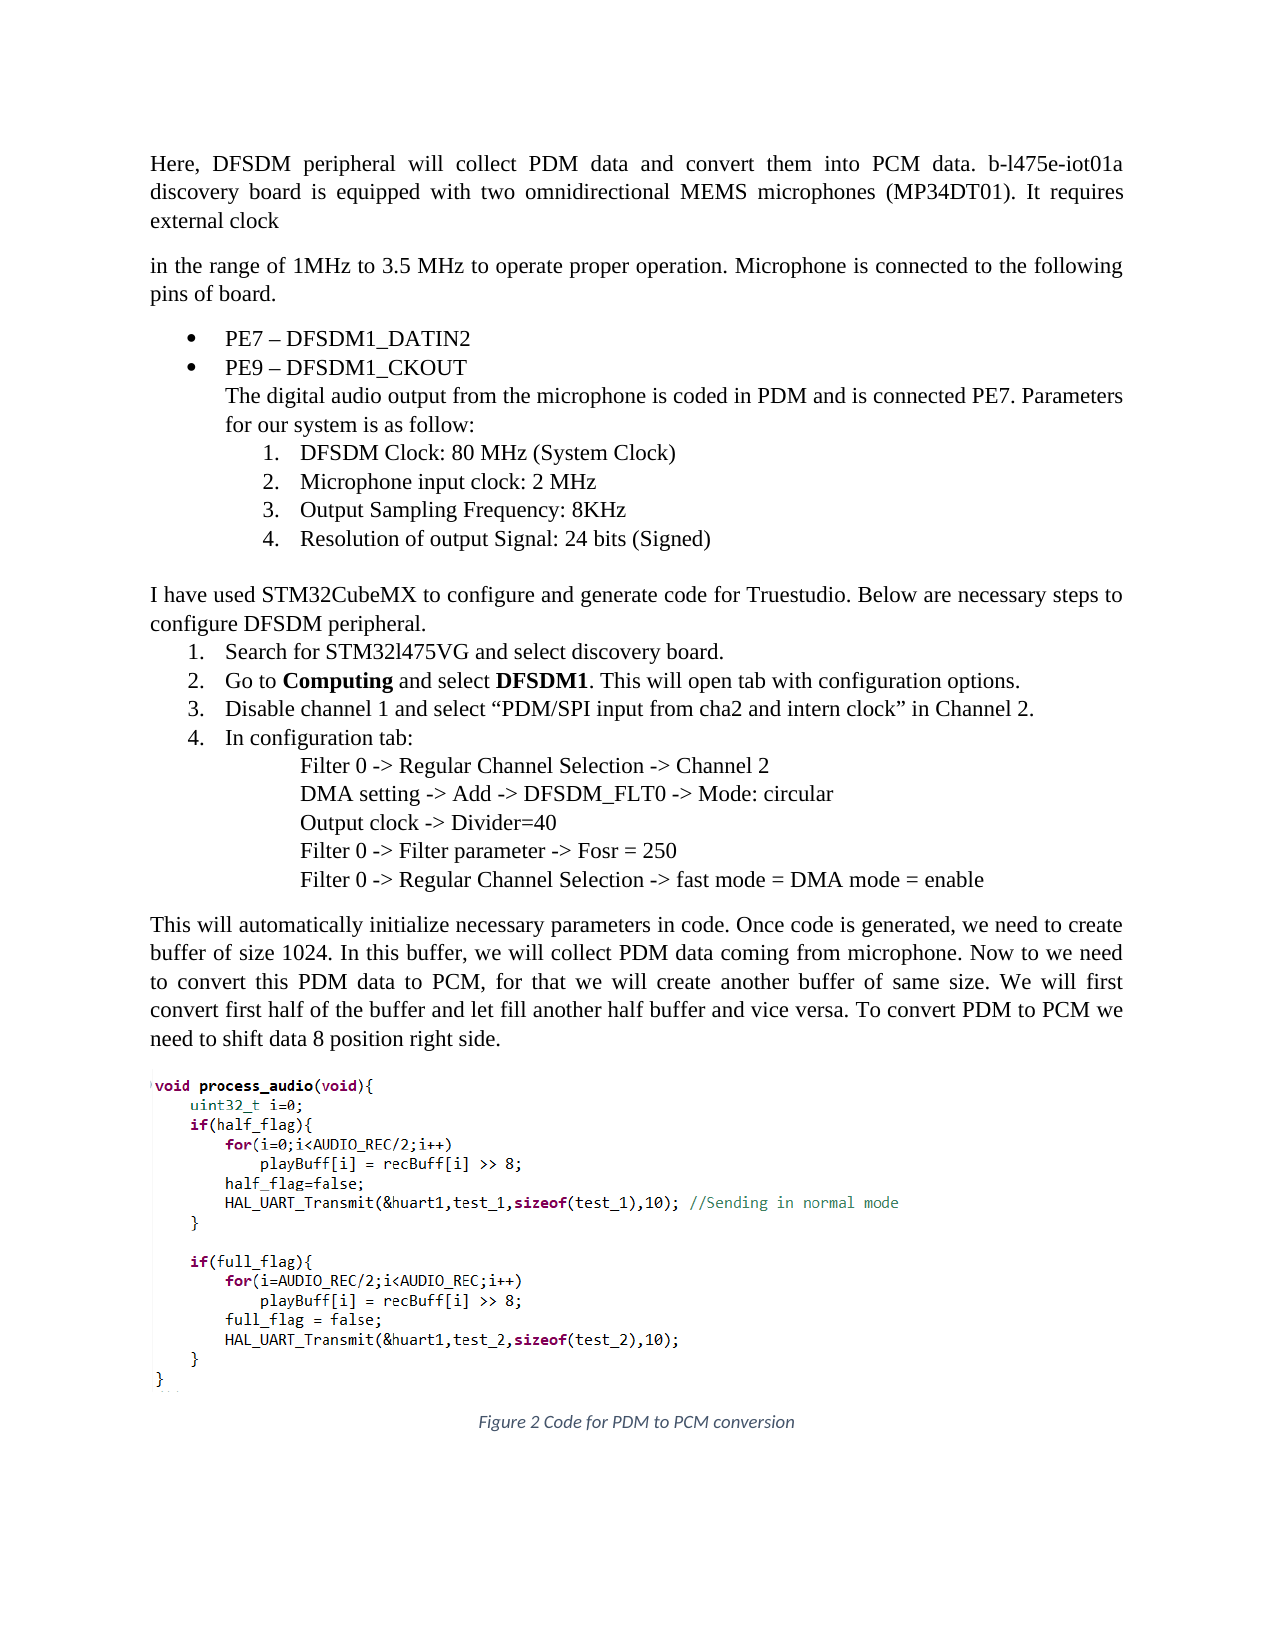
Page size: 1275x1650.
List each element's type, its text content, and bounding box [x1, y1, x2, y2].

list I have used STM32CubeMX to configure and generate code for Truestudio. Below are necessary steps to configure DFSDM peripheral. [150, 581, 1125, 636]
picture [150, 1069, 1125, 1392]
list Filter 0 -> Filter parameter -> Fosr = 250 [300, 837, 1125, 864]
list Resolution of output Signal: 24 bits (Signed) [262, 524, 1125, 551]
text Here, DFSDM peripheral will collect PDM data and convert them into PCM data. b-l475e-iot01a discovery board is equipped with two omnidirectional MEMS microphones (MP34DT01). It requires external clock [150, 150, 1125, 233]
list Disable channel 1 and select “PDM/SPI input from cha2 and intern clock” in Channel 2. [187, 695, 1125, 722]
list The digital audio output from the microphone is coded in PDM and is connected PE7. Parameters for our system is as follow: [225, 382, 1125, 437]
list Filter 0 -> Regular Channel Selection -> Channel 2 [300, 752, 1125, 778]
text in the range of 1MHz to 3.5 MHz to operate proper operation. Microphone is connected to the following pins of board. [150, 252, 1125, 307]
list Output clock -> Divider=40 [300, 809, 1125, 835]
text This will automatically initialize necessary parameters in code. Once code is generated, we need to create buffer of size 1024. In this buffer, we will collect PDM data coming from microphone. Now to we need to convert this PDM data to PCM, for that we will create another buffer of same size. We will first convert first half of the buffer and let fill another half buffer and vice versa. To convert PDM to PCM we need to shift data 8 position right side. [150, 911, 1125, 1051]
list Filter 0 -> Regular Channel Selection -> fast mode = DMA mode = enable [300, 866, 1125, 892]
list Go to Computing and select DFSDM1. This will open tab with configuration options. [187, 667, 1125, 693]
list DMA setting -> Add -> DFSDM_FLT0 -> Mode: circular [300, 781, 1125, 807]
list In configuration tab: [187, 724, 1125, 750]
list Output Sampling Frequency: 8KHz [262, 496, 1125, 522]
list PE9 – DFSDM1_CKOUT [187, 354, 1125, 380]
list Microphone input clock: 2 MHz [262, 468, 1125, 494]
list DFSDM Clock: 80 MHz (System Clock) [262, 439, 1125, 466]
list Search for STM32l475VG and select discovery board. [187, 638, 1125, 665]
text Figure 2 Code for PDM to PCM conversion [150, 1410, 1125, 1433]
list PE7 – DFSDM1_DATIN2 [187, 326, 1125, 352]
